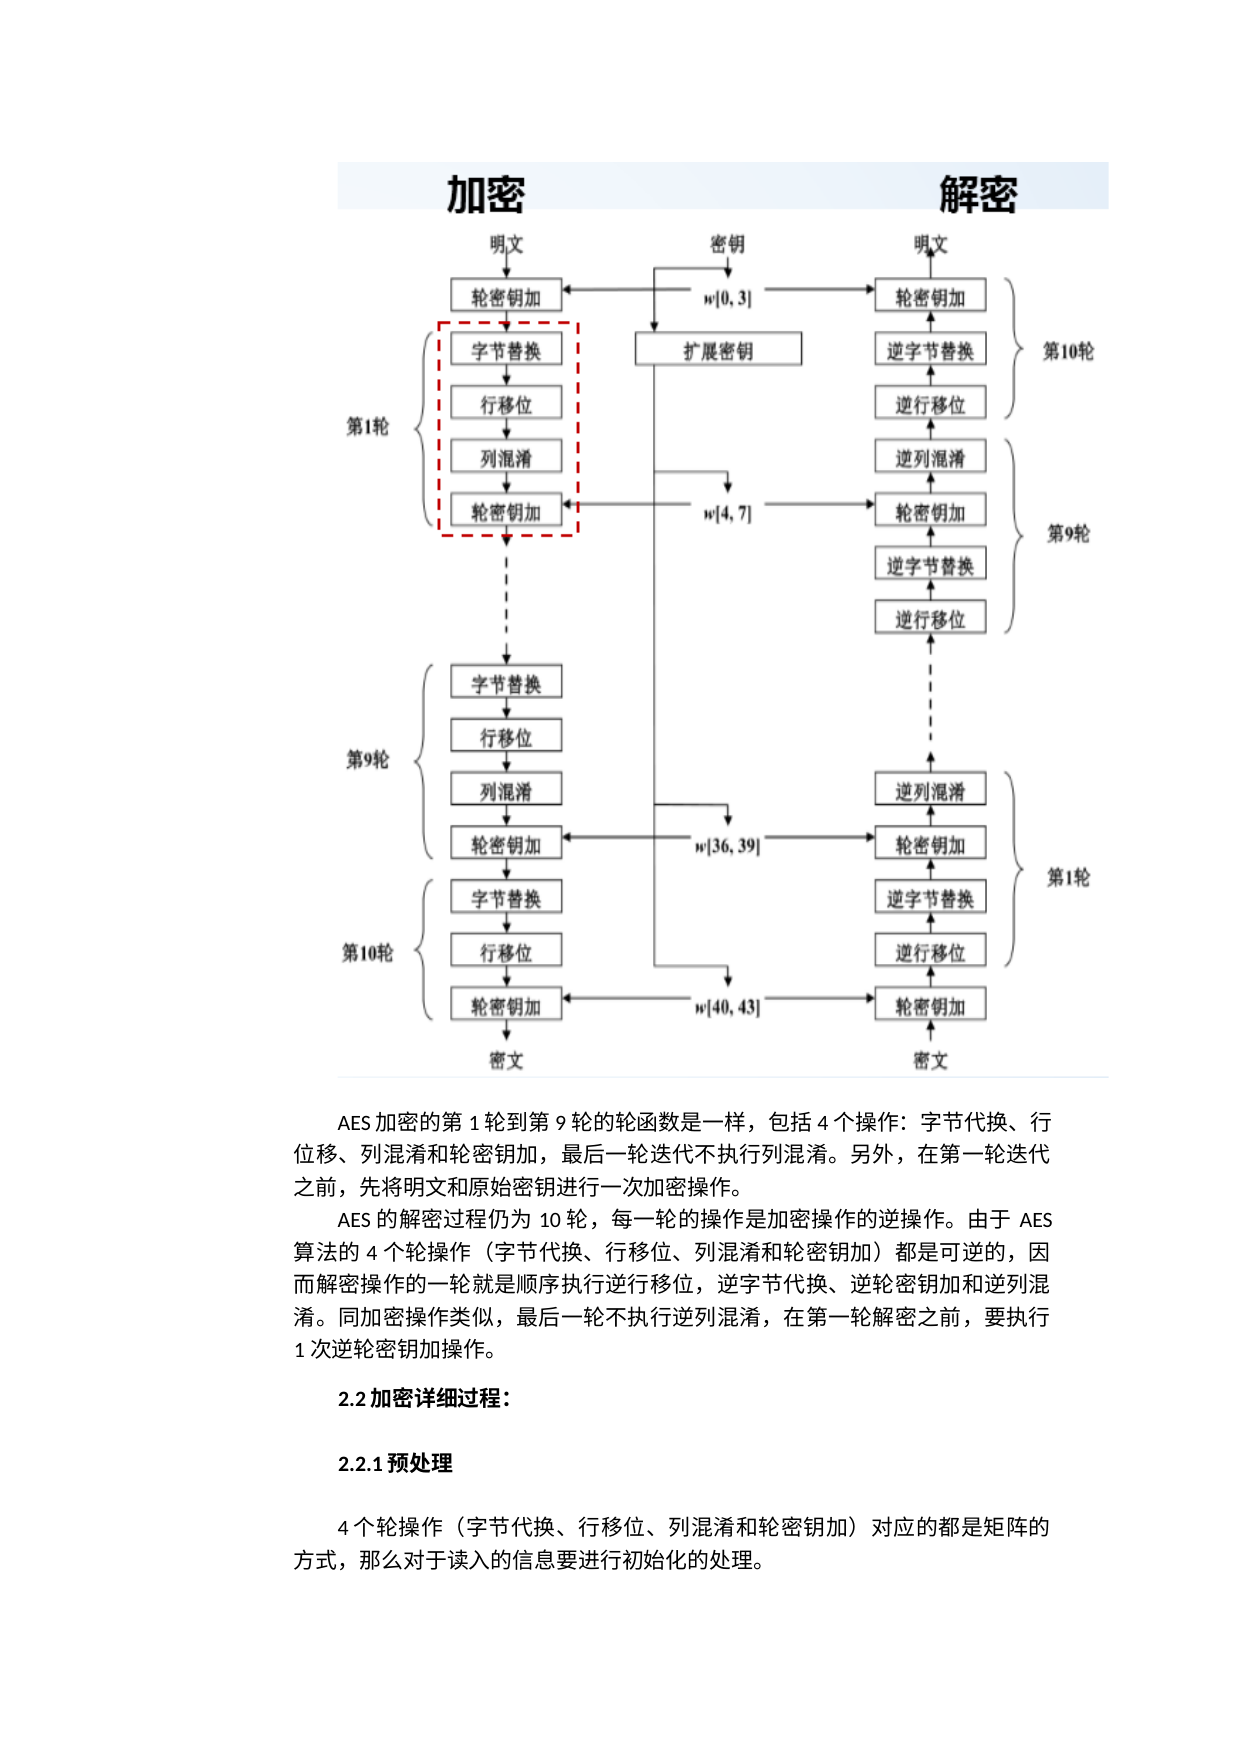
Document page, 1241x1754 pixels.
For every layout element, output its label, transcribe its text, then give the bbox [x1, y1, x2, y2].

picture [337, 162, 1109, 1078]
list 2.2加密详细过程： [294, 1381, 1053, 1413]
list 4个轮操作（字节代换、行移位、列混淆和轮密钥加）对应的都是矩阵的方式，那么对于读入的信息要进行初始化的处理。 [294, 1510, 1053, 1575]
list 2.2.1 预处理 [294, 1445, 1053, 1478]
list AES 的解密过程仍为 10 轮，每一轮的操作是加密操作的逆操作。由于 AES 算法的 4 个轮操作（字节代换、行移位、列混淆和轮密钥加）都是可逆的，因而解密操作的一轮就是顺序执行逆行移位，逆字节代换、逆轮密钥加和逆列混淆。同加密操作类似，最后一轮不执行逆列混淆，在第一轮解密之前，要执行 1 次逆轮密钥加操作。 [294, 1202, 1053, 1364]
list AES 加密的第 1 轮到第 9 轮的轮函数是一样，包括 4 个操作：字节代换、行位移、列混淆和轮密钥加，最后一轮迭代不执行列混淆。另外，在第一轮迭代之前，先将明文和原始密钥进行一次加密操作。 [294, 1104, 1053, 1202]
